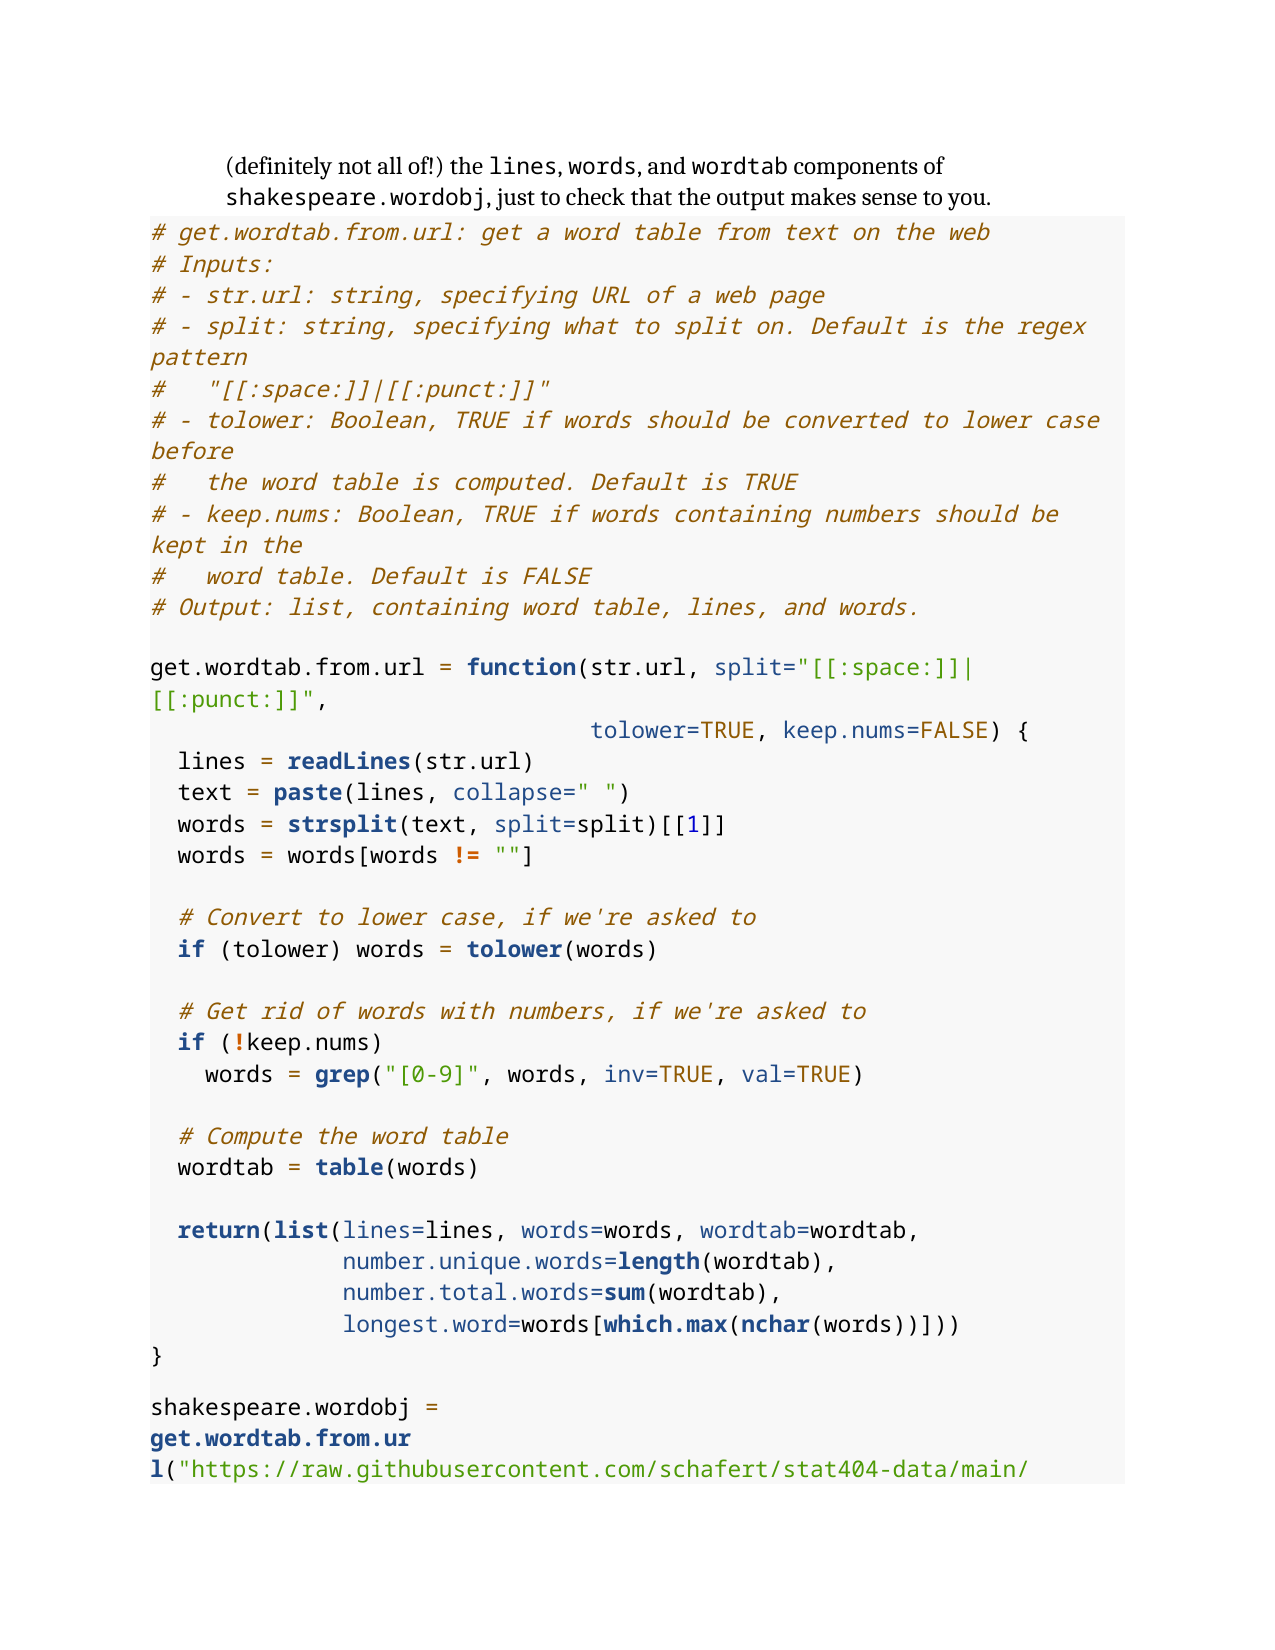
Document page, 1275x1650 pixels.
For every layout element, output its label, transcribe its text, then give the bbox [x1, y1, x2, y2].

text # get.wordtab.from.url: get a word table from text on the web # Inputs: # - str.url: string, specifying URL of a web page # - split: string, specifying what to split on. Default is the regex pattern # "[[:space:]]|[[:punct:]]" # - tolower: Boolean, TRUE if words should be converted to lower case before # the word table is computed. Default is TRUE # - keep.nums: Boolean, TRUE if words containing numbers should be kept in the # word table. Default is FALSE # Output: list, containing word table, lines, and words. get.wordtab.from.url = function(str.url, split="[[:space:]]|[[:punct:]]", tolower=TRUE, keep.nums=FALSE) { lines = readLines(str.url) text = paste(lines, collapse=" ") words = strsplit(text, split=split)[[1]] words = words[words != ""] # Convert to lower case, if we're asked to if (tolower) words = tolower(words) # Get rid of words with numbers, if we're asked to if (!keep.nums) words = grep("[0-9]", words, inv=TRUE, val=TRUE) # Compute the word table wordtab = table(words) return(list(lines=lines, words=words, wordtab=wordtab, number.unique.words=length(wordtab), number.total.words=sum(wordtab), longest.word=words[which.max(nchar(words))])) } [150, 216, 1125, 1370]
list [175, 150, 1125, 212]
